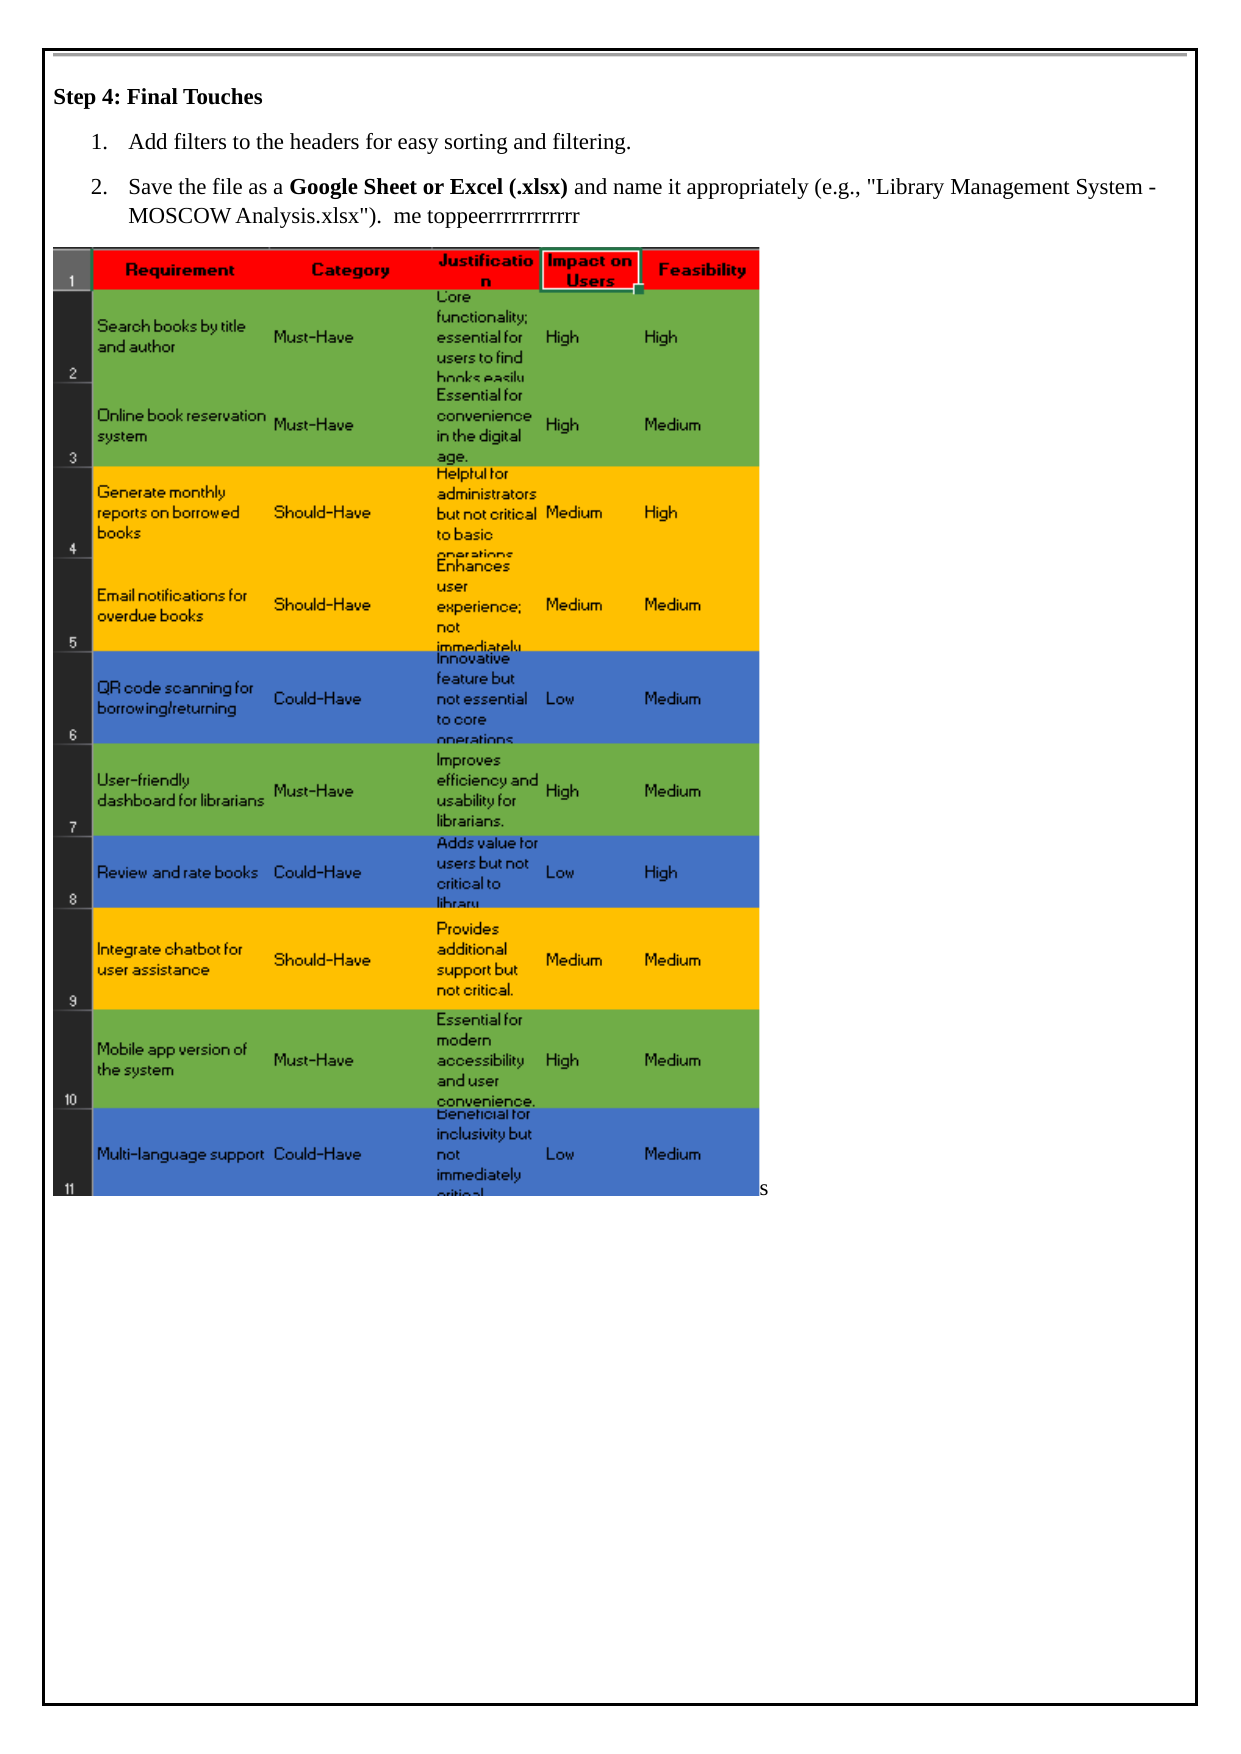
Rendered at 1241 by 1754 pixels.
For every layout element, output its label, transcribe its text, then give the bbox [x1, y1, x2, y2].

list Add filters to the headers for easy sorting and filtering. [91, 128, 1187, 155]
picture [53, 247, 760, 1196]
text Step 4: Final Touches [53, 57, 1187, 109]
list Save the file as a Google Sheet or Excel (.xlsx) and name it appropriately (e.g., "Library Management System - MOSCOW Analysis.xlsx"). me toppeerrrrrrrrrrrr [91, 173, 1187, 228]
